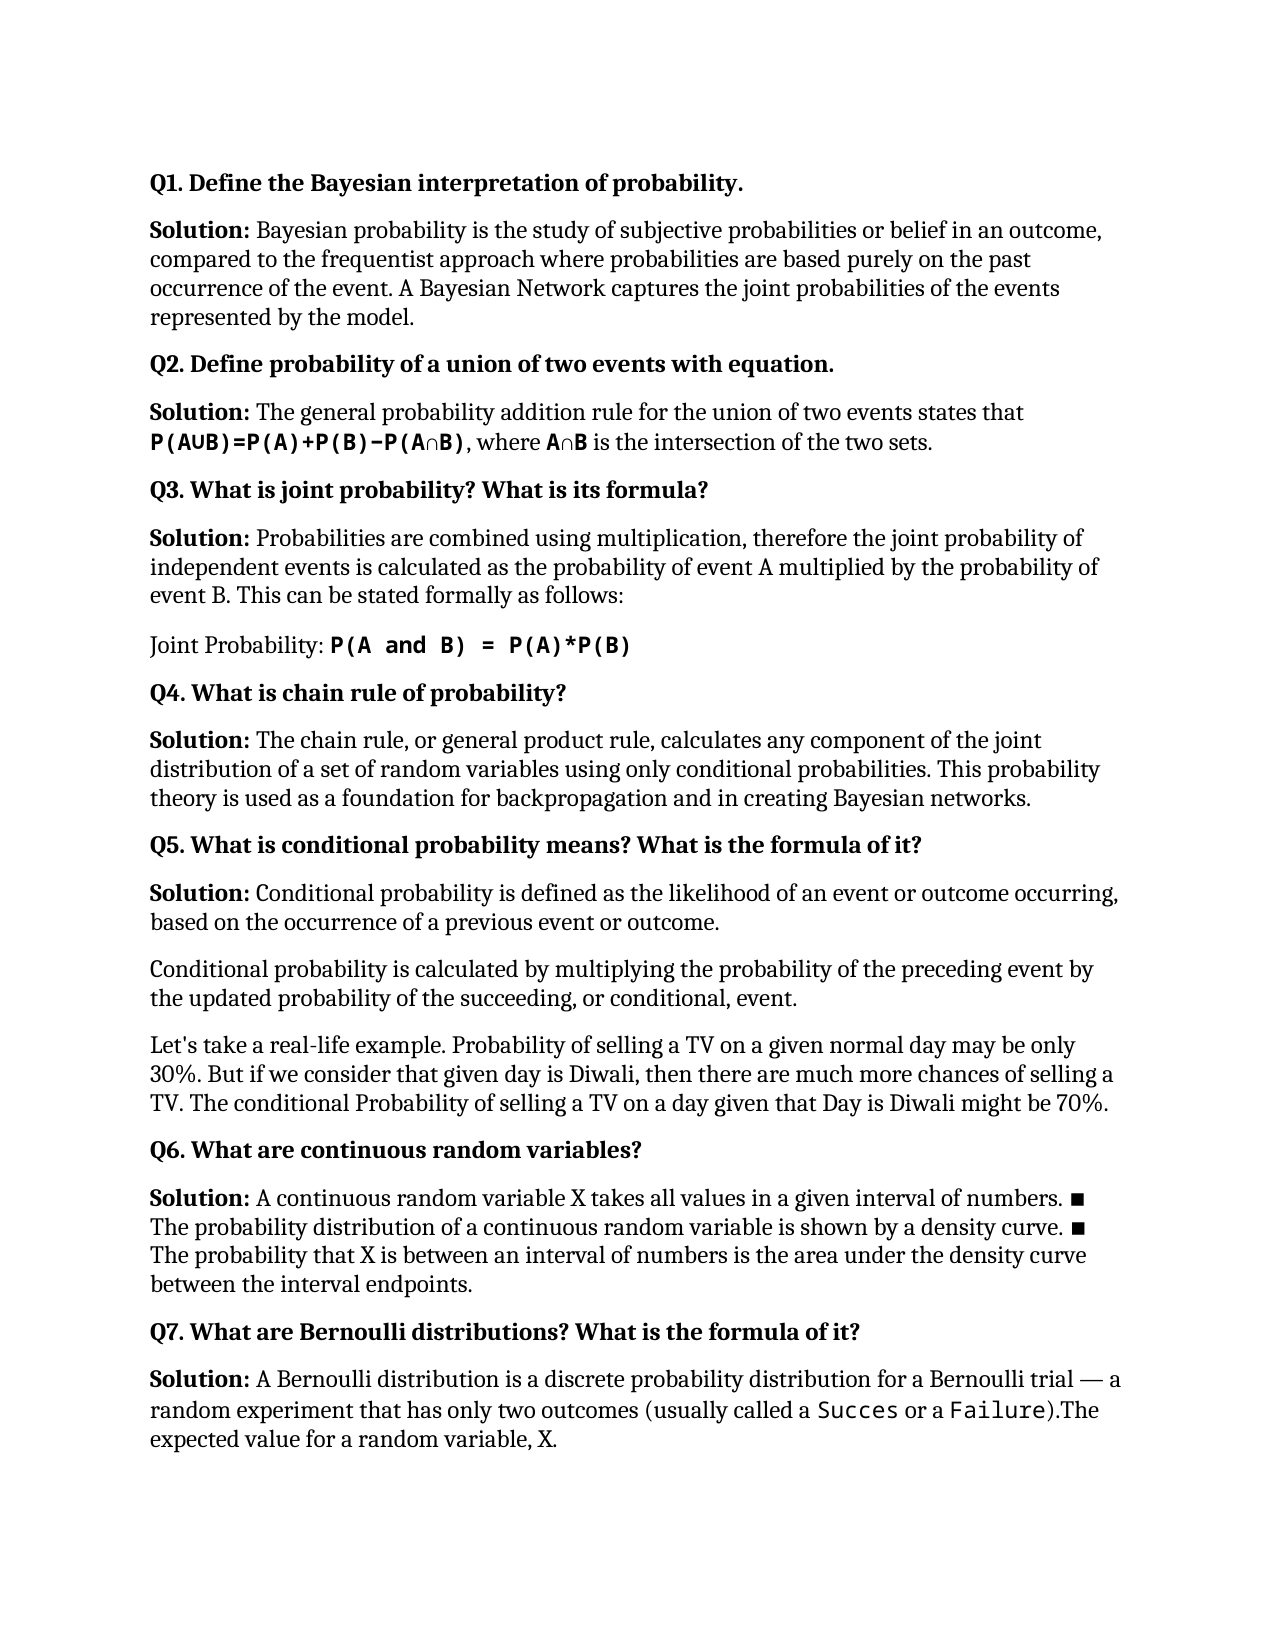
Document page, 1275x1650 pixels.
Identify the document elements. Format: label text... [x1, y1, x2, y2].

text Solution: The chain rule, or general product rule, calculates any component of the joint distribution of a set of random variables using only conditional probabilities. This probability theory is used as a foundation for backpropagation and in creating Bayesian networks. [150, 726, 1125, 812]
text Let's take a real-life example. Probability of selling a TV on a given normal day may be only 30%. But if we consider that given day is Diwali, then there are much more chances of selling a TV. The conditional Probability of selling a TV on a day given that Day is Diwali might be 70%. [150, 1031, 1125, 1117]
text Q5. What is conditional probability means? What is the formula of it? [150, 831, 1125, 860]
text Q6. What are continuous random variables? [150, 1136, 1125, 1165]
text Solution: The general probability addition rule for the union of two events states that P(A∪B)=P(A)+P(B)−P(A∩B), where A∩B is the intersection of the two sets. [150, 397, 1125, 457]
text Solution: Conditional probability is defined as the likelihood of an event or outcome occurring, based on the occurrence of a previous event or outcome. [150, 879, 1125, 936]
text Q3. What is joint probability? What is its formula? [150, 476, 1125, 505]
text Solution: Bayesian probability is the study of subjective probabilities or belief in an outcome, compared to the frequentist approach where probabilities are based purely on the past occurrence of the event. A Bayesian Network captures the joint probabilities of the events represented by the model. [150, 216, 1125, 331]
text Joint Probability: P(A and B) = P(A)*P(B) [150, 629, 1125, 660]
text Solution: A Bernoulli distribution is a discrete probability distribution for a Bernoulli trial — a random experiment that has only two outcomes (usually called a Succes or a Failure).The expected value for a random variable, X. [150, 1365, 1125, 1454]
text Q4. What is chain rule of probability? [150, 679, 1125, 707]
text Solution: A continuous random variable X takes all values in a given interval of numbers. ▪ The probability distribution of a continuous random variable is shown by a density curve. ▪ The probability that X is between an interval of numbers is the area under the density curve between the interval endpoints. [150, 1184, 1125, 1299]
text Q1. Define the Bayesian interpretation of probability. [150, 169, 1125, 197]
text Q7. What are Bernoulli distributions? What is the formula of it? [150, 1317, 1125, 1346]
text Q2. Define probability of a union of two events with equation. [150, 350, 1125, 379]
text Solution: Probabilities are combined using multiplication, therefore the joint probability of independent events is calculated as the probability of event A multiplied by the probability of event B. This can be stated formally as follows: [150, 524, 1125, 610]
text Conditional probability is calculated by multiplying the probability of the preceding event by the updated probability of the succeeding, or conditional, event. [150, 955, 1125, 1012]
